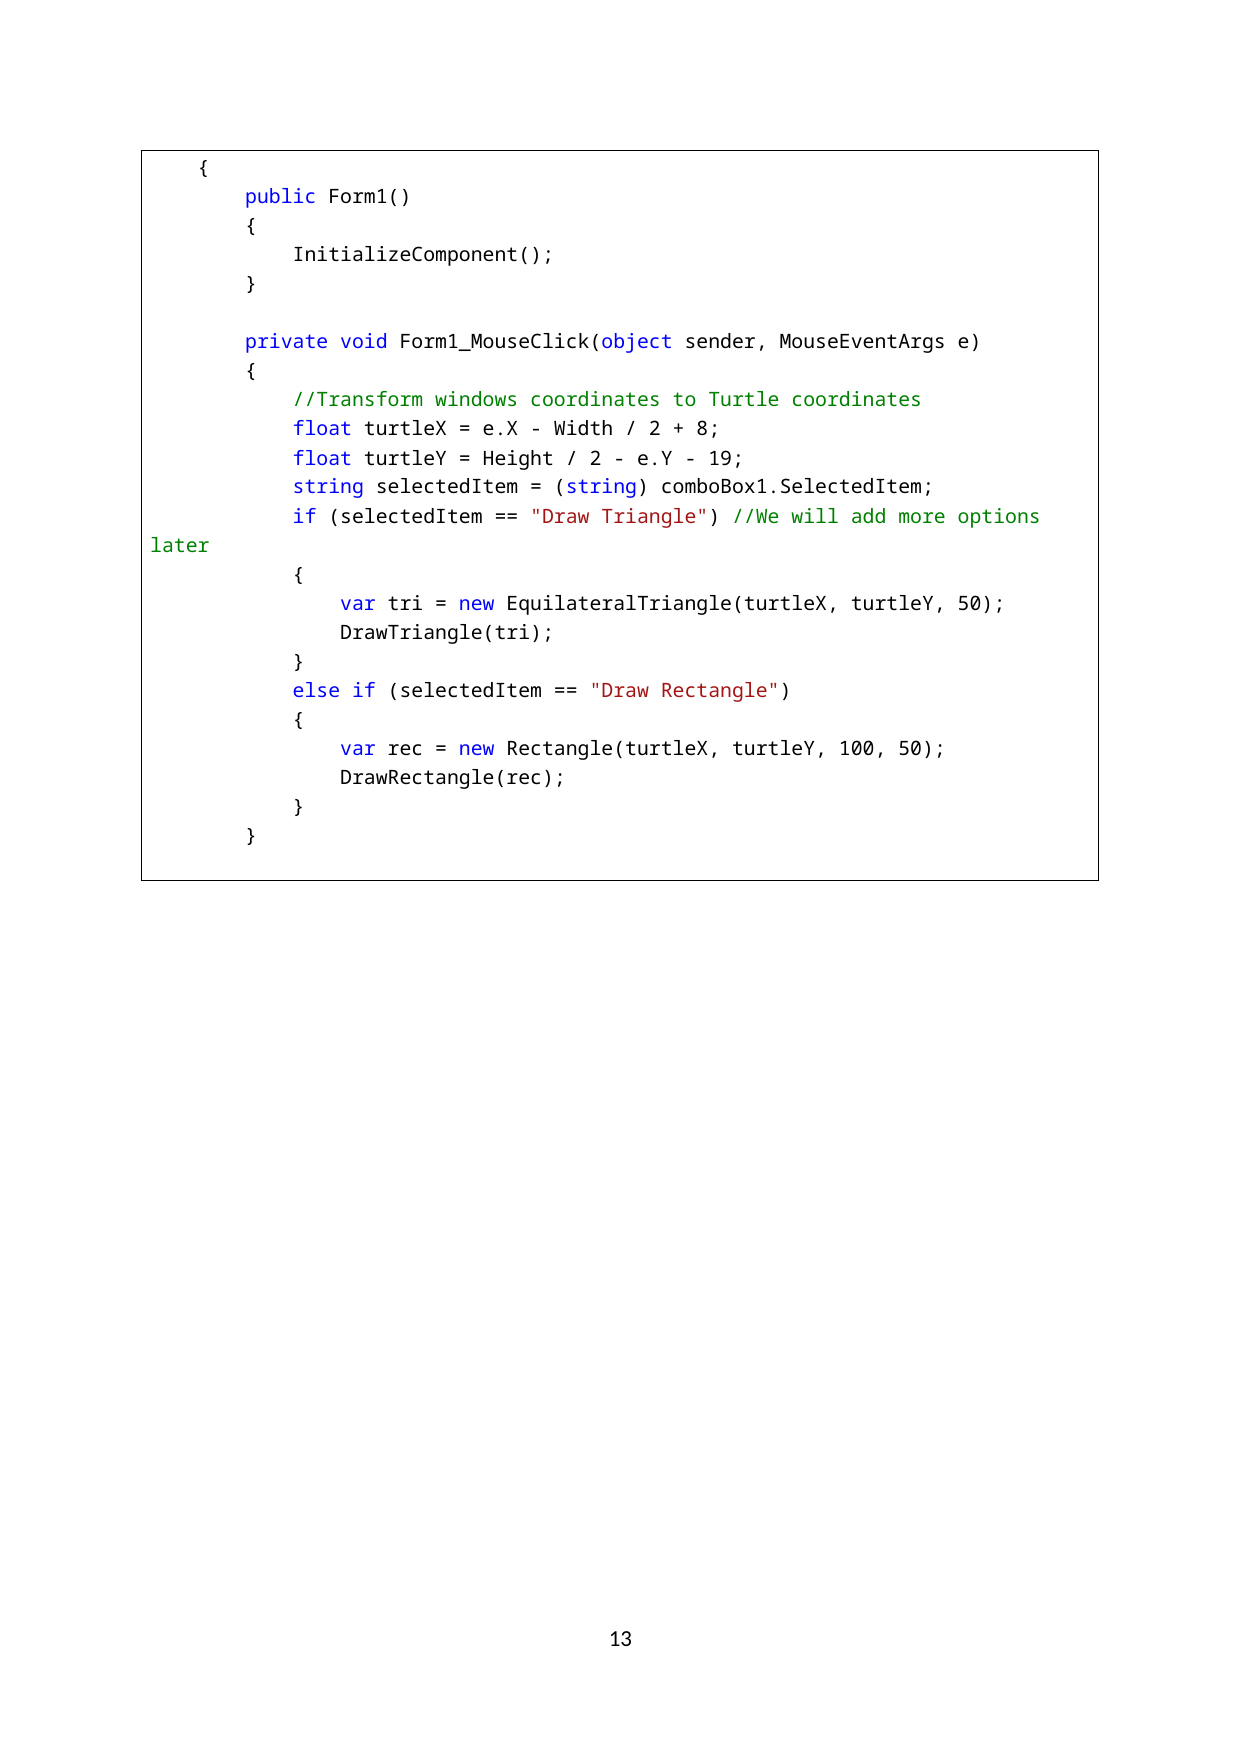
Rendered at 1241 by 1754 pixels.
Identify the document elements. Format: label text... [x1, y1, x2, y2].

text { [142, 557, 1098, 586]
text DrawTriangle(tri); [142, 615, 1098, 644]
text string selectedItem = (string) comboBox1.SelectedItem; [142, 470, 1098, 499]
text else if (selectedItem == "Draw Rectangle") [142, 673, 1098, 702]
text } [142, 818, 1098, 848]
text { [142, 208, 1098, 237]
text } [142, 789, 1098, 818]
text { [142, 151, 1098, 179]
text var rec = new Rectangle(turtleX, turtleY, 100, 50); [142, 731, 1098, 760]
text { [142, 702, 1098, 731]
text } [142, 644, 1098, 673]
text public Form1() [142, 179, 1098, 208]
text float turtleY = Height / 2 - e.Y - 19; [142, 441, 1098, 470]
text var tri = new EquilateralTriangle(turtleX, turtleY, 50); [142, 586, 1098, 615]
text float turtleX = e.X - Width / 2 + 8; [142, 412, 1098, 441]
text private void Form1_MouseClick(object sender, MouseEventArgs e) [142, 324, 1098, 353]
text if (selectedItem == "Draw Triangle") //We will add more options later [142, 499, 1098, 557]
text InitializeComponent(); [142, 237, 1098, 266]
text //Transform windows coordinates to Turtle coordinates [142, 382, 1098, 412]
text DrawRectangle(rec); [142, 760, 1098, 789]
text { [142, 353, 1098, 382]
text } [142, 266, 1098, 296]
